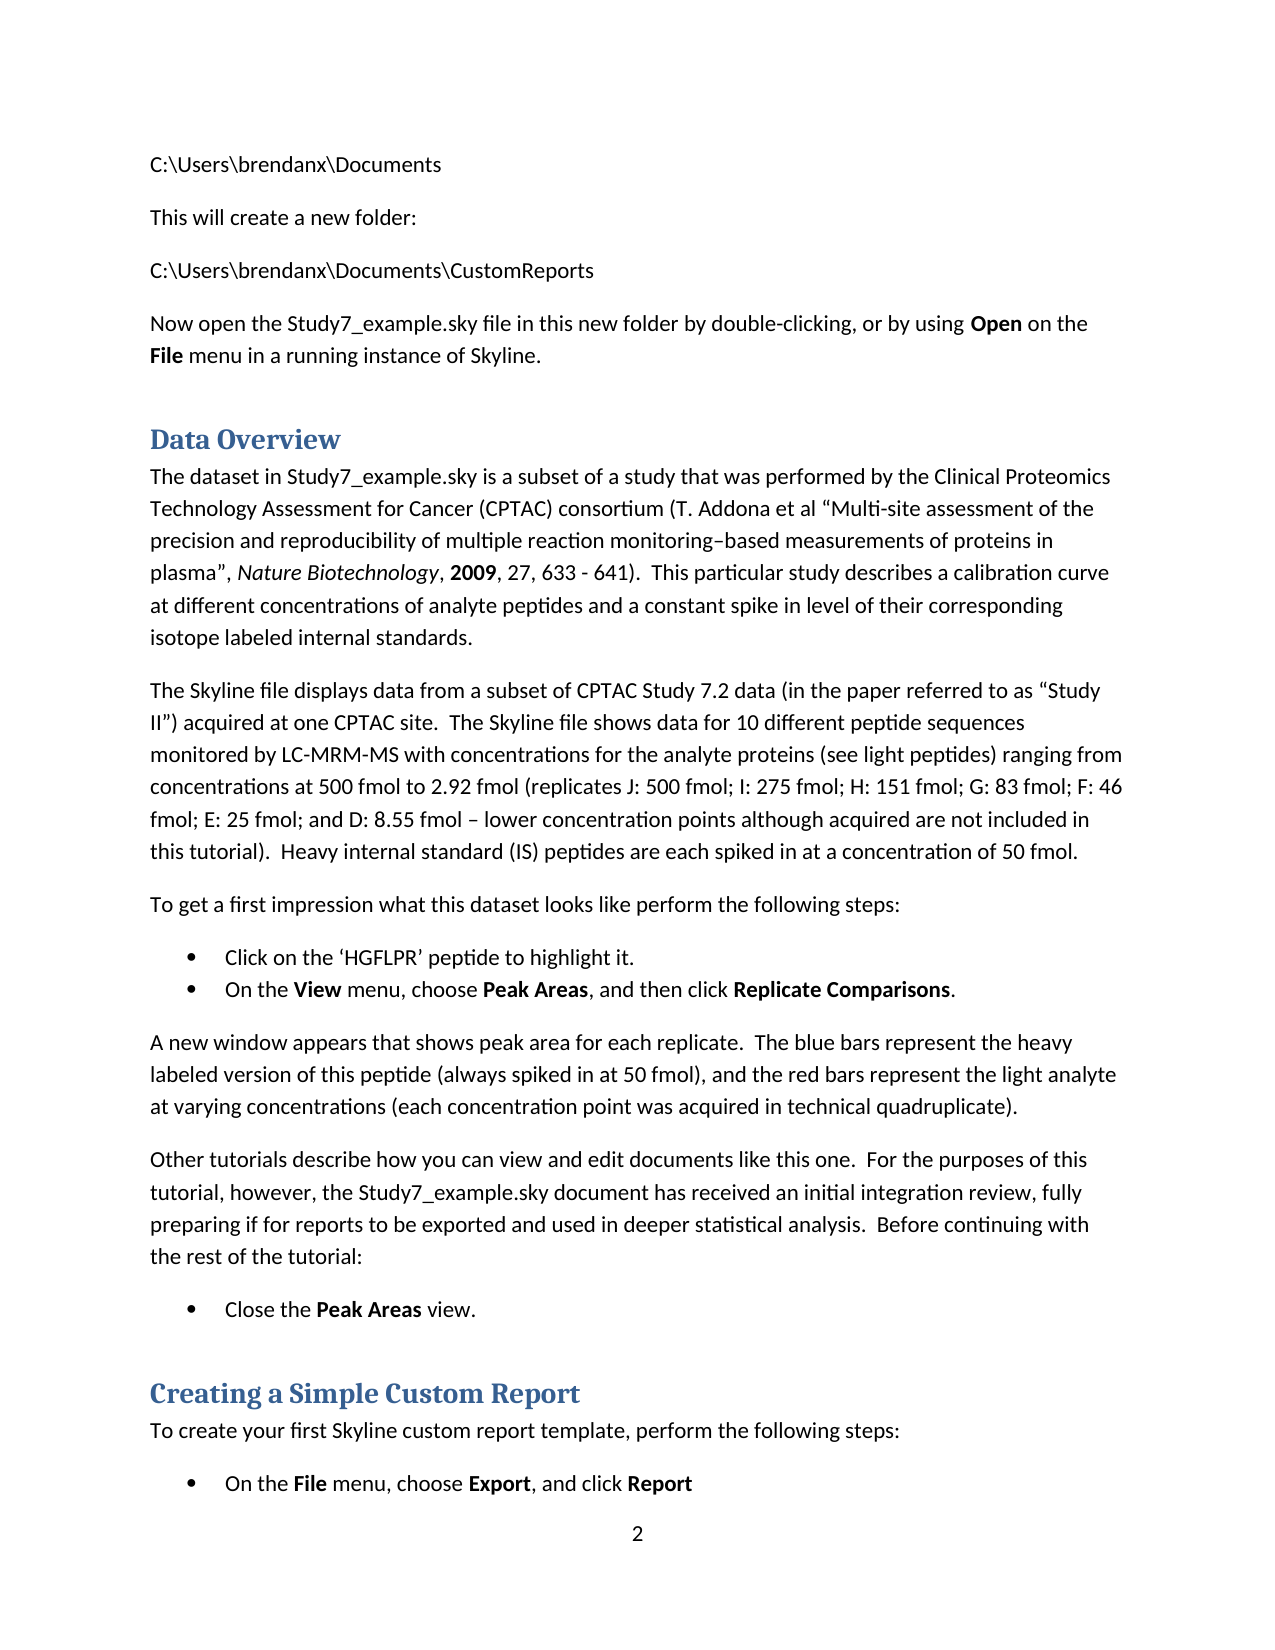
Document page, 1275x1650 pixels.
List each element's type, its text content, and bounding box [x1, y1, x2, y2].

text A new window appears that shows peak area for each replicate. The blue bars represent the heavy labeled version of this peptide (always spiked in at 50 fmol), and the red bars represent the light analyte at varying concentrations (each concentration point was acquired in technical quadruplicate). [150, 1028, 1125, 1121]
text The dataset in Study7_example.sky is a subset of a study that was performed by the Clinical Proteomics Technology Assessment for Cancer (CPTAC) consortium (T. Addona et al “Multi-site assessment of the precision and reproducibility of multiple reaction monitoring–based measurements of proteins in plasma”, Nature Biotechnology, 2009, 27, 633 - 641). This particular study describes a calibration curve at different concentrations of analyte peptides and a constant spike in level of their corresponding isotope labeled internal standards. [150, 462, 1125, 651]
text C:\Users\brendanx\Documents\CustomReports [150, 256, 1125, 284]
list Close the Peak Areas view. [187, 1295, 1125, 1323]
text To create your first Skyline custom report template, perform the following steps: [150, 1416, 1125, 1444]
list On the File menu, choose Export, and click Report [187, 1469, 1125, 1497]
text To get a first impression what this dataset looks like perform the following steps: [150, 890, 1125, 918]
text C:\Users\brendanx\Documents [150, 150, 1125, 178]
subtitle Data Overview [150, 423, 1125, 457]
text Now open the Study7_example.sky file in this new folder by double-clicking, or by using Open on the File menu in a running instance of Skyline. [150, 309, 1125, 369]
subtitle Creating a Simple Custom Report [150, 1377, 1125, 1411]
text Other tutorials describe how you can view and edit documents like this one. For the purposes of this tutorial, however, the Study7_example.sky document has received an initial integration review, fully preparing if for reports to be exported and used in deeper statistical analysis. Before continuing with the rest of the tutorial: [150, 1146, 1125, 1270]
list Click on the ‘HGFLPR’ peptide to highlight it. [187, 943, 1125, 971]
text The Skyline file displays data from a subset of CPTAC Study 7.2 data (in the paper referred to as “Study II”) acquired at one CPTAC site. The Skyline file shows data for 10 different peptide sequences monitored by LC-MRM-MS with concentrations for the analyte proteins (see light peptides) ranging from concentrations at 500 fmol to 2.92 fmol (replicates J: 500 fmol; I: 275 fmol; H: 151 fmol; G: 83 fmol; F: 46 fmol; E: 25 fmol; and D: 8.55 fmol – lower concentration points although acquired are not included in this tutorial). Heavy internal standard (IS) peptides are each spiked in at a concentration of 50 fmol. [150, 676, 1125, 865]
text This will create a new folder: [150, 203, 1125, 231]
list On the View menu, choose Peak Areas, and then click Replicate Comparisons. [187, 975, 1125, 1003]
